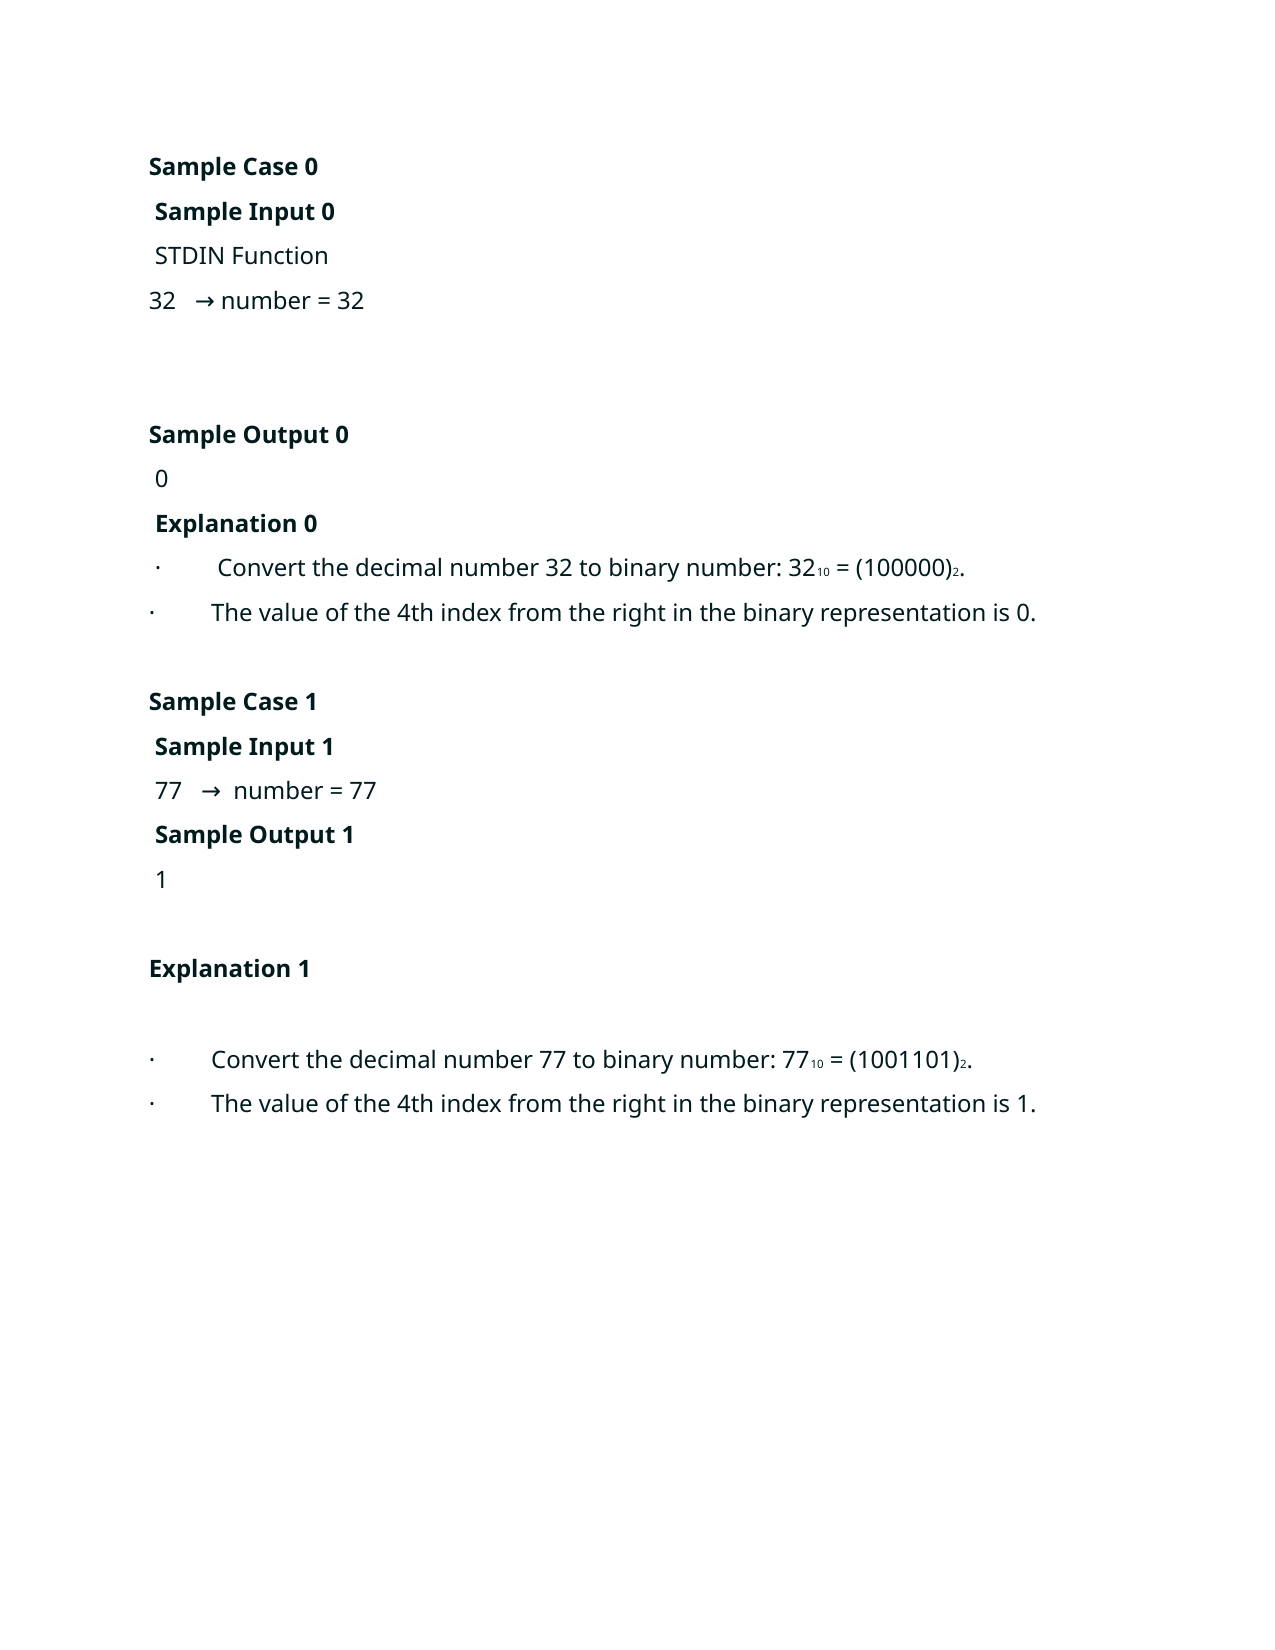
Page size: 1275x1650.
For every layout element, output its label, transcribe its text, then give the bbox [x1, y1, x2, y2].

subtitle Sample Input 0 [148, 194, 1134, 227]
text · The value of the 4th index from the right in the binary representation is 0. [148, 595, 1126, 628]
text · Convert the decimal number 77 to binary number: 7710 = (1001101)2. [148, 1042, 1126, 1075]
text Sample Input 1 [148, 729, 1134, 762]
text Sample Case 1 [148, 685, 1134, 717]
text 77 → number = 77 [148, 774, 1126, 807]
subtitle Sample Case 0 [148, 150, 1134, 183]
text 0 [148, 462, 1126, 495]
text 32 → number = 32 [148, 283, 1126, 316]
text STDIN Function [148, 239, 1126, 272]
subtitle Sample Output 0 [148, 417, 1134, 450]
text · The value of the 4th index from the right in the binary representation is 1. [148, 1087, 1126, 1119]
subtitle Explanation 0 [148, 506, 1134, 539]
text · Convert the decimal number 32 to binary number: 3210 = (100000)2. [148, 551, 1126, 584]
subtitle Explanation 1 [148, 952, 1134, 985]
text Sample Output 1 [148, 818, 1134, 851]
text 1 [148, 863, 1126, 896]
